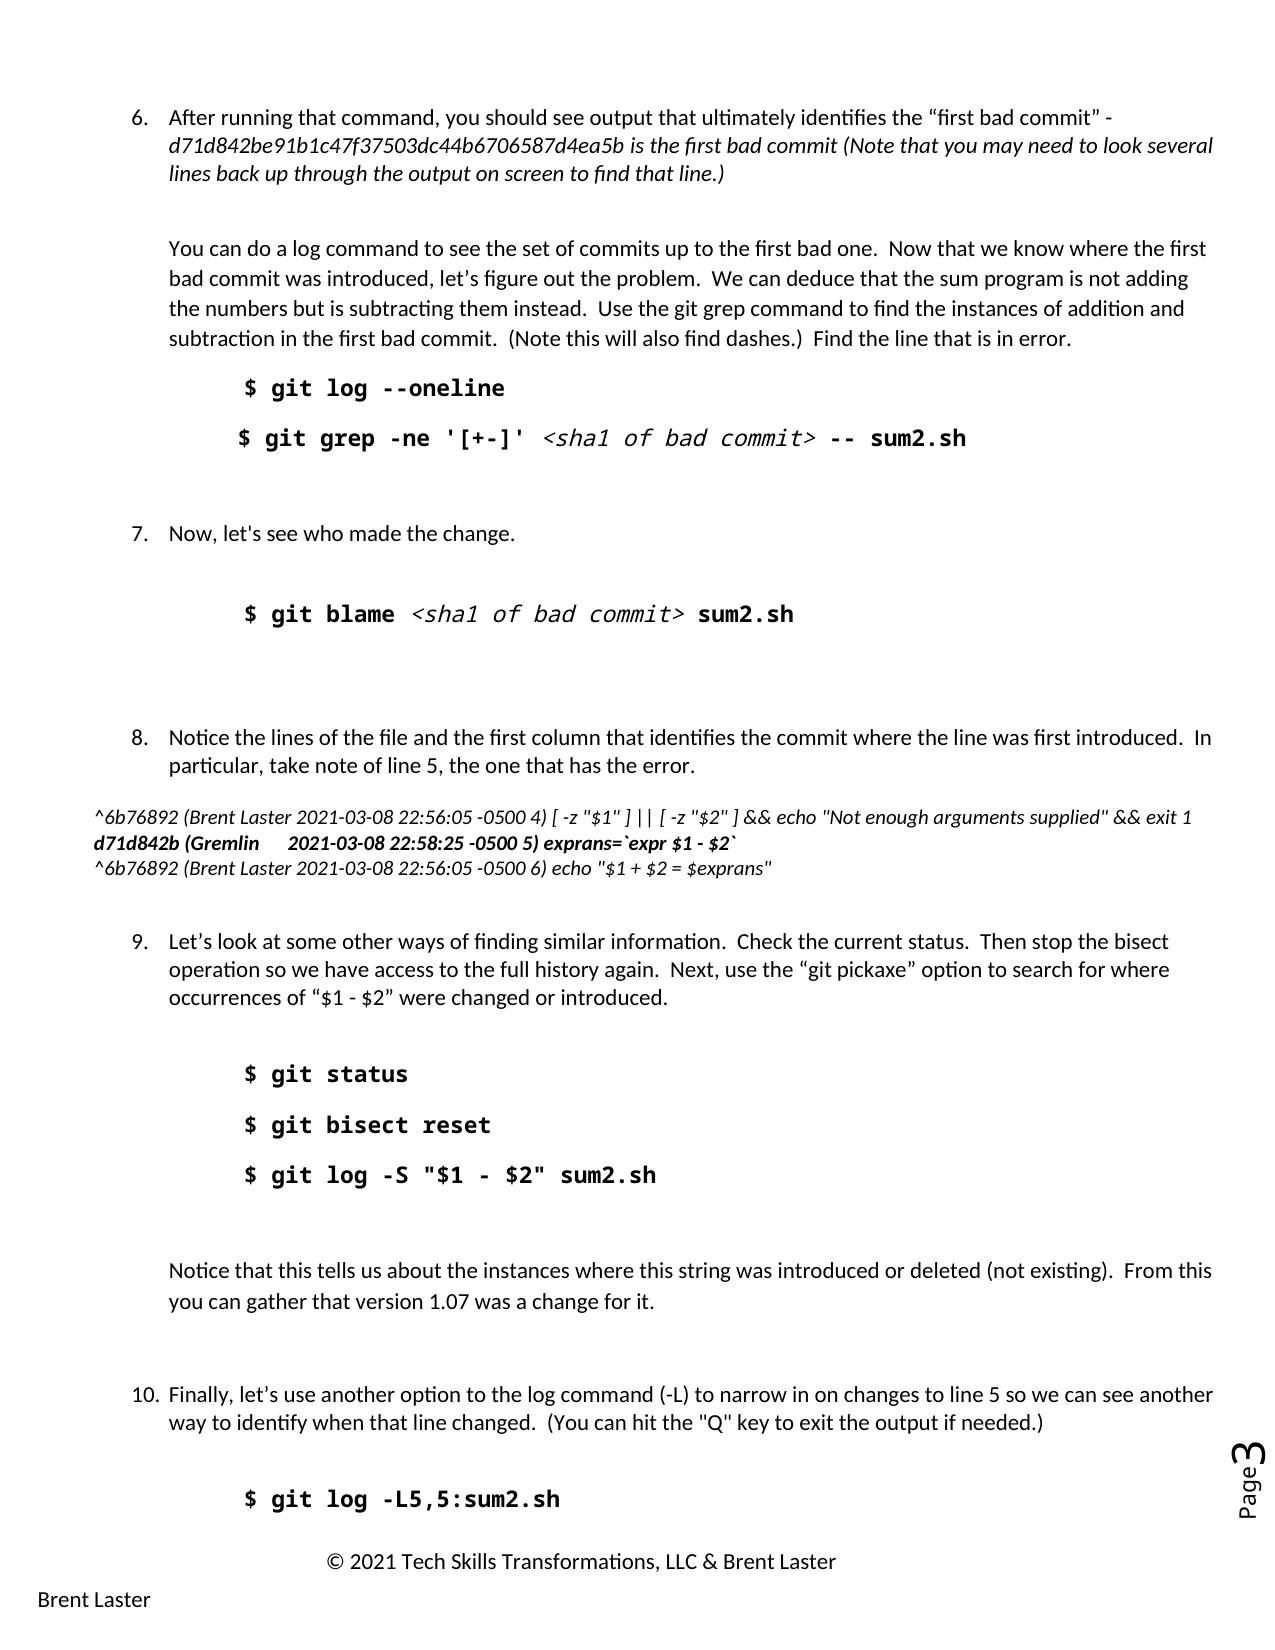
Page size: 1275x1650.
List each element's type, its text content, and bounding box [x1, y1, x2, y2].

list Now, let's see who made the change. [131, 519, 1219, 547]
text $ git grep -ne '[+-]' <sha1 of bad commit> -- sum2.sh [169, 422, 1219, 453]
text $ git status [169, 1058, 1219, 1090]
text $ git log -L5,5:sum2.sh [169, 1483, 1219, 1515]
text $ git bisect reset [169, 1109, 1219, 1140]
text $ git log -S "$1 - $2" sum2.sh [169, 1159, 1219, 1191]
text ^6b76892 (Brent Laster 2021-03-08 22:56:05 -0500 6) echo "$1 + $2 = $exprans" [94, 855, 1219, 881]
text ^6b76892 (Brent Laster 2021-03-08 22:56:05 -0500 4) [ -z "$1" ] || [ -z "$2" ] && echo "Not enough arguments supplied" && exit 1 [94, 804, 1219, 830]
text d71d842b (Gremlin 2021-03-08 22:58:25 -0500 5) exprans=`expr $1 - $2` [94, 830, 1219, 855]
text $ git blame <sha1 of bad commit> sum2.sh [169, 598, 1219, 629]
list Let’s look at some other ways of finding similar information. Check the current status. Then stop the bisect operation so we have access to the full history again. Next, use the “git pickaxe” option to search for where occurrences of “$1 - $2” were changed or introduced. [131, 927, 1219, 1012]
text $ git log --oneline [169, 371, 1219, 403]
list Finally, let’s use another option to the log command (-L) to narrow in on changes to line 5 so we can see another way to identify when that line changed. (You can hit the "Q" key to exit the output if needed.) [131, 1381, 1219, 1437]
list Notice the lines of the file and the first column that identifies the commit where the line was first introduced. In particular, take note of line 5, the one that has the error. [131, 723, 1219, 779]
